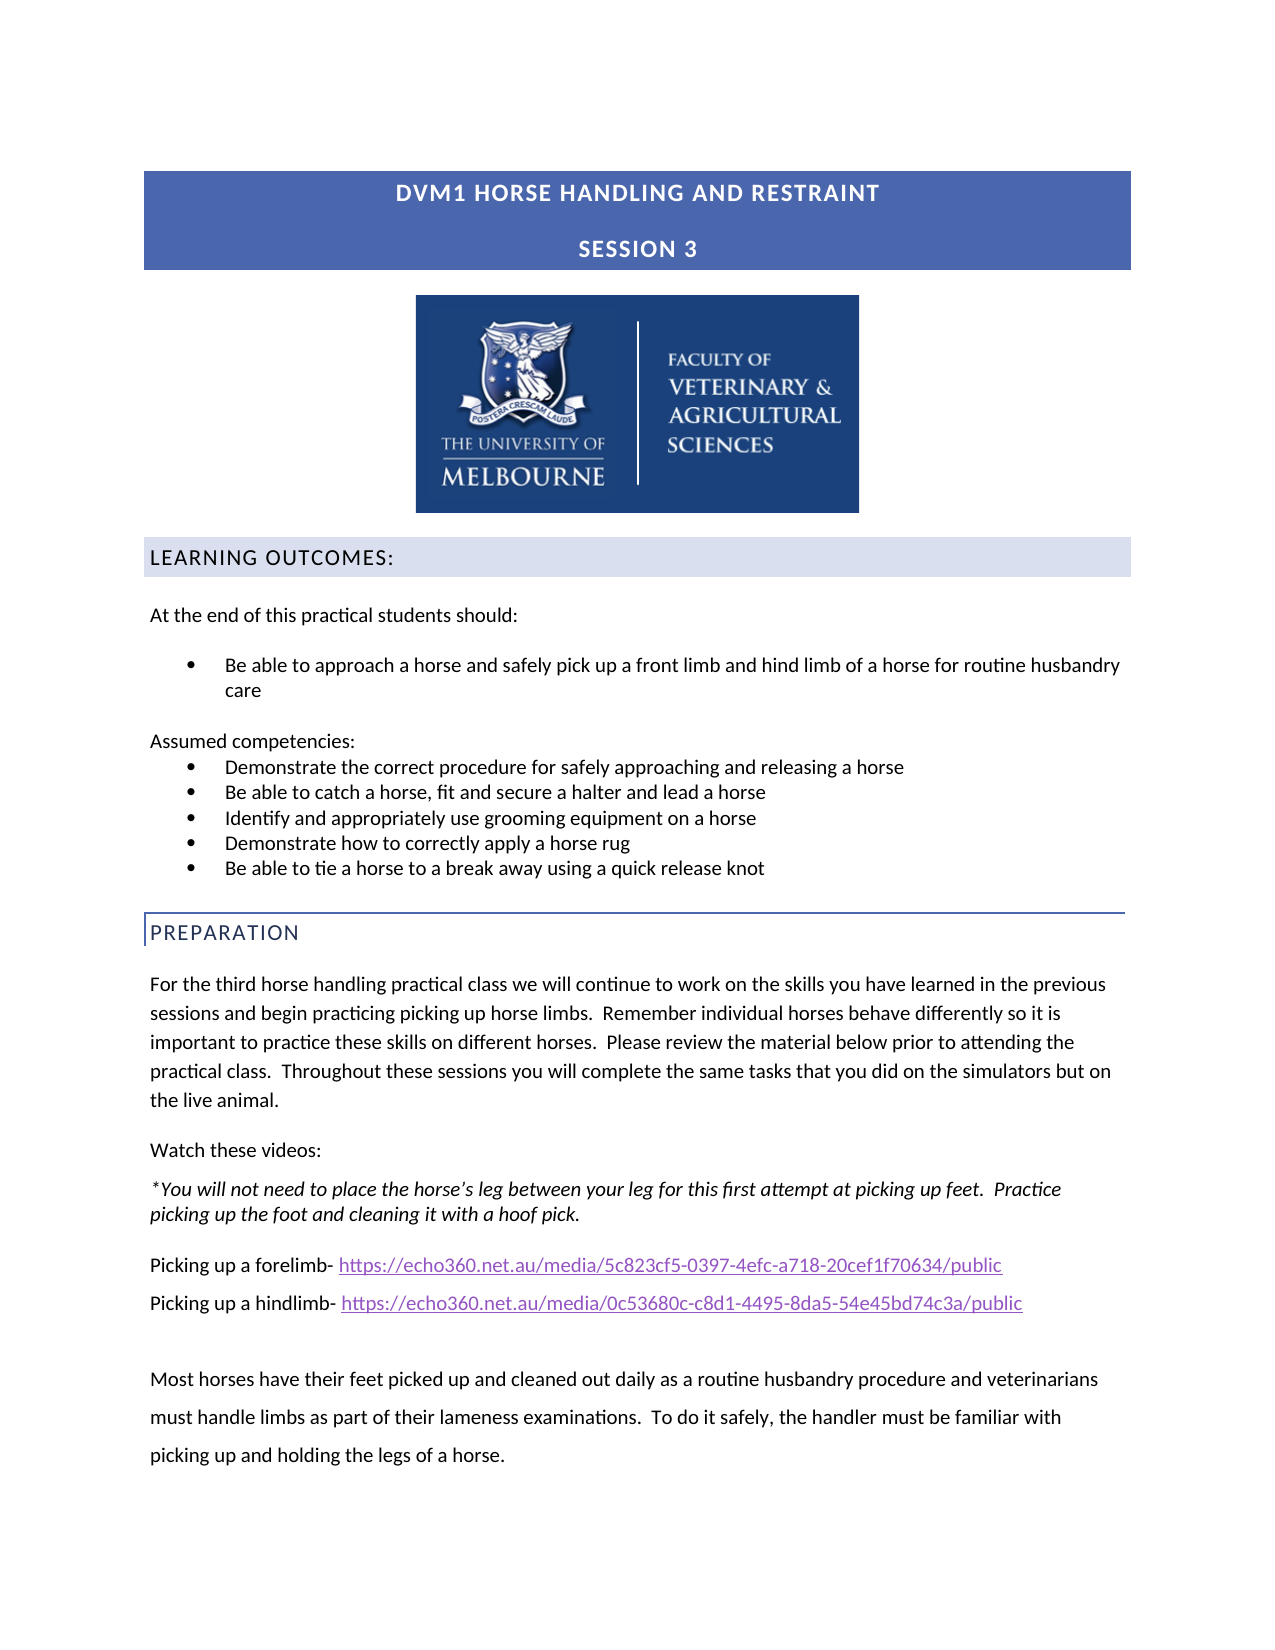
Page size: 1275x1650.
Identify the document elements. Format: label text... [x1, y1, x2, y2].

list Demonstrate how to correctly apply a horse rug [187, 830, 1125, 856]
list Identify and appropriately use grooming equipment on a horse [187, 805, 1125, 830]
text For the third horse handling practical class we will continue to work on the skills you have learned in the previous sessions and begin practicing picking up horse limbs. Remember individual horses behave differently so it is important to practice these skills on different horses. Please review the material below prior to attending the practical class. Throughout these sessions you will complete the same tasks that you did on the simulators but on the live animal. [150, 971, 1125, 1113]
text *You will not need to place the horse’s leg between your leg for this first attempt at picking up feet. Practice picking up the foot and cleaning it with a hoof pick. [150, 1176, 1125, 1227]
text Watch these videos: [150, 1138, 1125, 1163]
text Most horses have their feet picked up and cleaned out daily as a routine husbandry procedure and veterinarians must handle limbs as part of their lameness examinations. To do it safely, the handler must be familiar with picking up and holding the legs of a horse. [150, 1366, 1125, 1468]
text Assumed competencies: [150, 728, 1125, 754]
list Be able to tie a horse to a break away using a quick release knot [187, 856, 1125, 881]
list Be able to approach a horse and safely pick up a front limb and hind limb of a horse for routine husbandry care [187, 652, 1125, 703]
subtitle Preparation [146, 914, 1125, 946]
list Be able to catch a horse, fit and secure a halter and lead a horse [187, 779, 1125, 805]
text Picking up a forelimb- https://echo360.net.au/media/5c823cf5-0397-4efc-a718-20cef1f70634/public [150, 1252, 1125, 1277]
subtitle DVM1 Horse Handling and Restraint [150, 177, 1125, 208]
subtitle Session 3 [150, 227, 1125, 263]
text At the end of this practical students should: [150, 602, 1125, 628]
text Picking up a hindlimb- https://echo360.net.au/media/0c53680c-c8d1-4495-8da5-54e45bd74c3a/public [150, 1290, 1125, 1316]
subtitle Learning outcomes: [150, 543, 1125, 571]
list Demonstrate the correct procedure for safely approaching and releasing a horse [187, 754, 1125, 779]
picture [415, 295, 860, 513]
